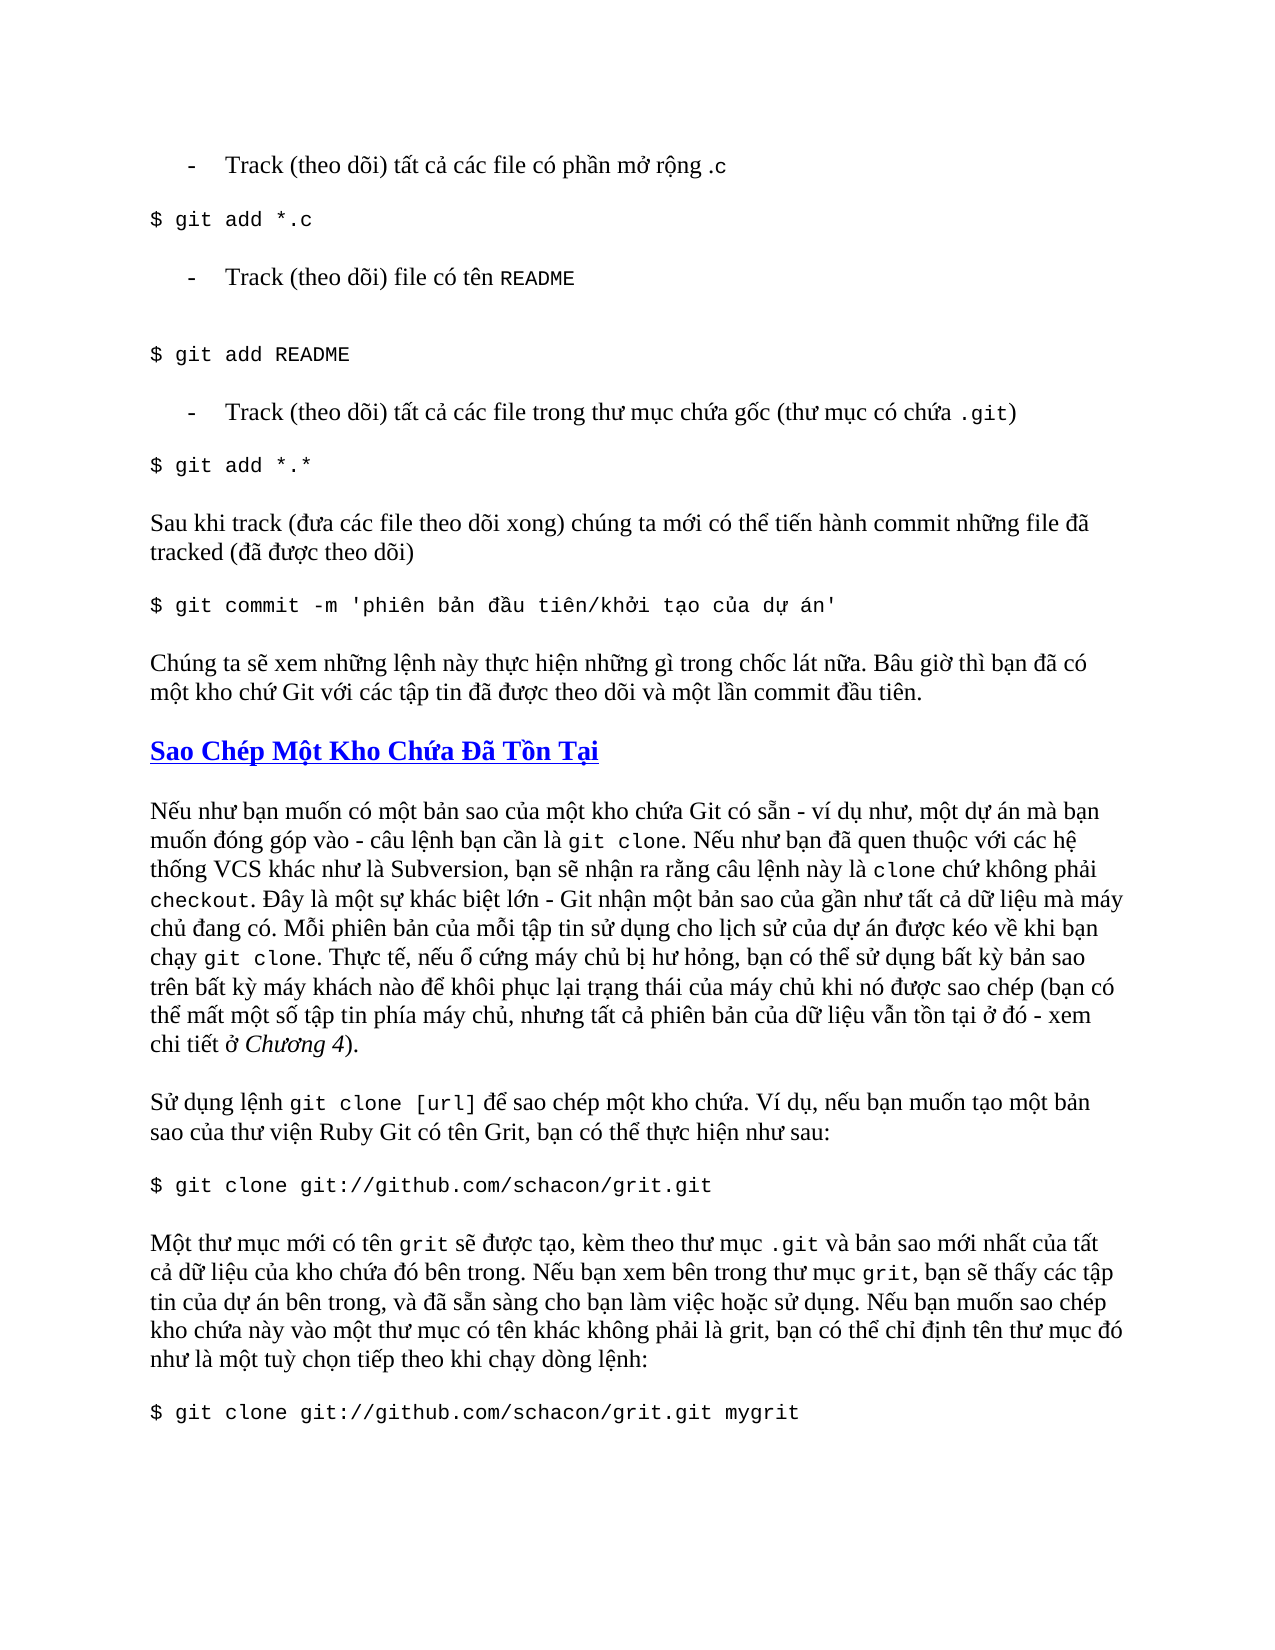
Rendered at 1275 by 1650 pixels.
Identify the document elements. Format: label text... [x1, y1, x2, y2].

list Track (theo dõi) file có tên README [187, 262, 1125, 291]
text Chúng ta sẽ xem những lệnh này thực hiện những gì trong chốc lát nữa. Bâu giờ thì bạn đã có một kho chứ Git với các tập tin đã được theo dõi và một lần commit đầu tiên. [150, 648, 1125, 705]
text $ git clone git://github.com/schacon/grit.git [150, 1175, 1125, 1198]
text $ git commit -m 'phiên bản đầu tiên/khởi tạo của dự án' [150, 595, 1125, 619]
text $ git add *.* [150, 456, 1125, 479]
text $ git add *.c [150, 209, 1125, 232]
text Nếu như bạn muốn có một bản sao của một kho chứa Git có sẵn - ví dụ như, một dự án mà bạn muốn đóng góp vào - câu lệnh bạn cần là git clone. Nếu như bạn đã quen thuộc với các hệ thống VCS khác như là Subversion, bạn sẽ nhận ra rằng câu lệnh này là clone chứ không phải checkout. Đây là một sự khác biệt lớn - Git nhận một bản sao của gần như tất cả dữ liệu mà máy chủ đang có. Mỗi phiên bản của mỗi tập tin sử dụng cho lịch sử của dự án được kéo về khi bạn chạy git clone. Thực tế, nếu ổ cứng máy chủ bị hư hỏng, bạn có thể sử dụng bất kỳ bản sao trên bất kỳ máy khách nào để khôi phục lại trạng thái của máy chủ khi nó được sao chép (bạn có thể mất một số tập tin phía máy chủ, nhưng tất cả phiên bản của dữ liệu vẫn tồn tại ở đó - xem chi tiết ở Chương 4). [150, 796, 1125, 1058]
text $ git clone git://github.com/schacon/grit.git mygrit [150, 1402, 1125, 1426]
list Track (theo dõi) tất cả các file có phần mở rộng .c [187, 150, 1125, 179]
subtitle Sao Chép Một Kho Chứa Đã Tồn Tại [150, 734, 1125, 767]
text Sau khi track (đưa các file theo dõi xong) chúng ta mới có thể tiến hành commit những file đã tracked (đã được theo dõi) [150, 508, 1125, 566]
list Track (theo dõi) tất cả các file trong thư mục chứa gốc (thư mục có chứa .git) [187, 397, 1125, 426]
text Một thư mục mới có tên grit sẽ được tạo, kèm theo thư mục .git và bản sao mới nhất của tất cả dữ liệu của kho chứa đó bên trong. Nếu bạn xem bên trong thư mục grit, bạn sẽ thấy các tập tin của dự án bên trong, và đã sẵn sàng cho bạn làm việc hoặc sử dụng. Nếu bạn muốn sao chép kho chứa này vào một thư mục có tên khác không phải là grit, bạn có thể chỉ định tên thư mục đó như là một tuỳ chọn tiếp theo khi chạy dòng lệnh: [150, 1228, 1125, 1373]
text $ git add README [150, 344, 1125, 368]
text Sử dụng lệnh git clone [url] để sao chép một kho chứa. Ví dụ, nếu bạn muốn tạo một bản sao của thư viện Ruby Git có tên Grit, bạn có thể thực hiện như sau: [150, 1087, 1125, 1146]
